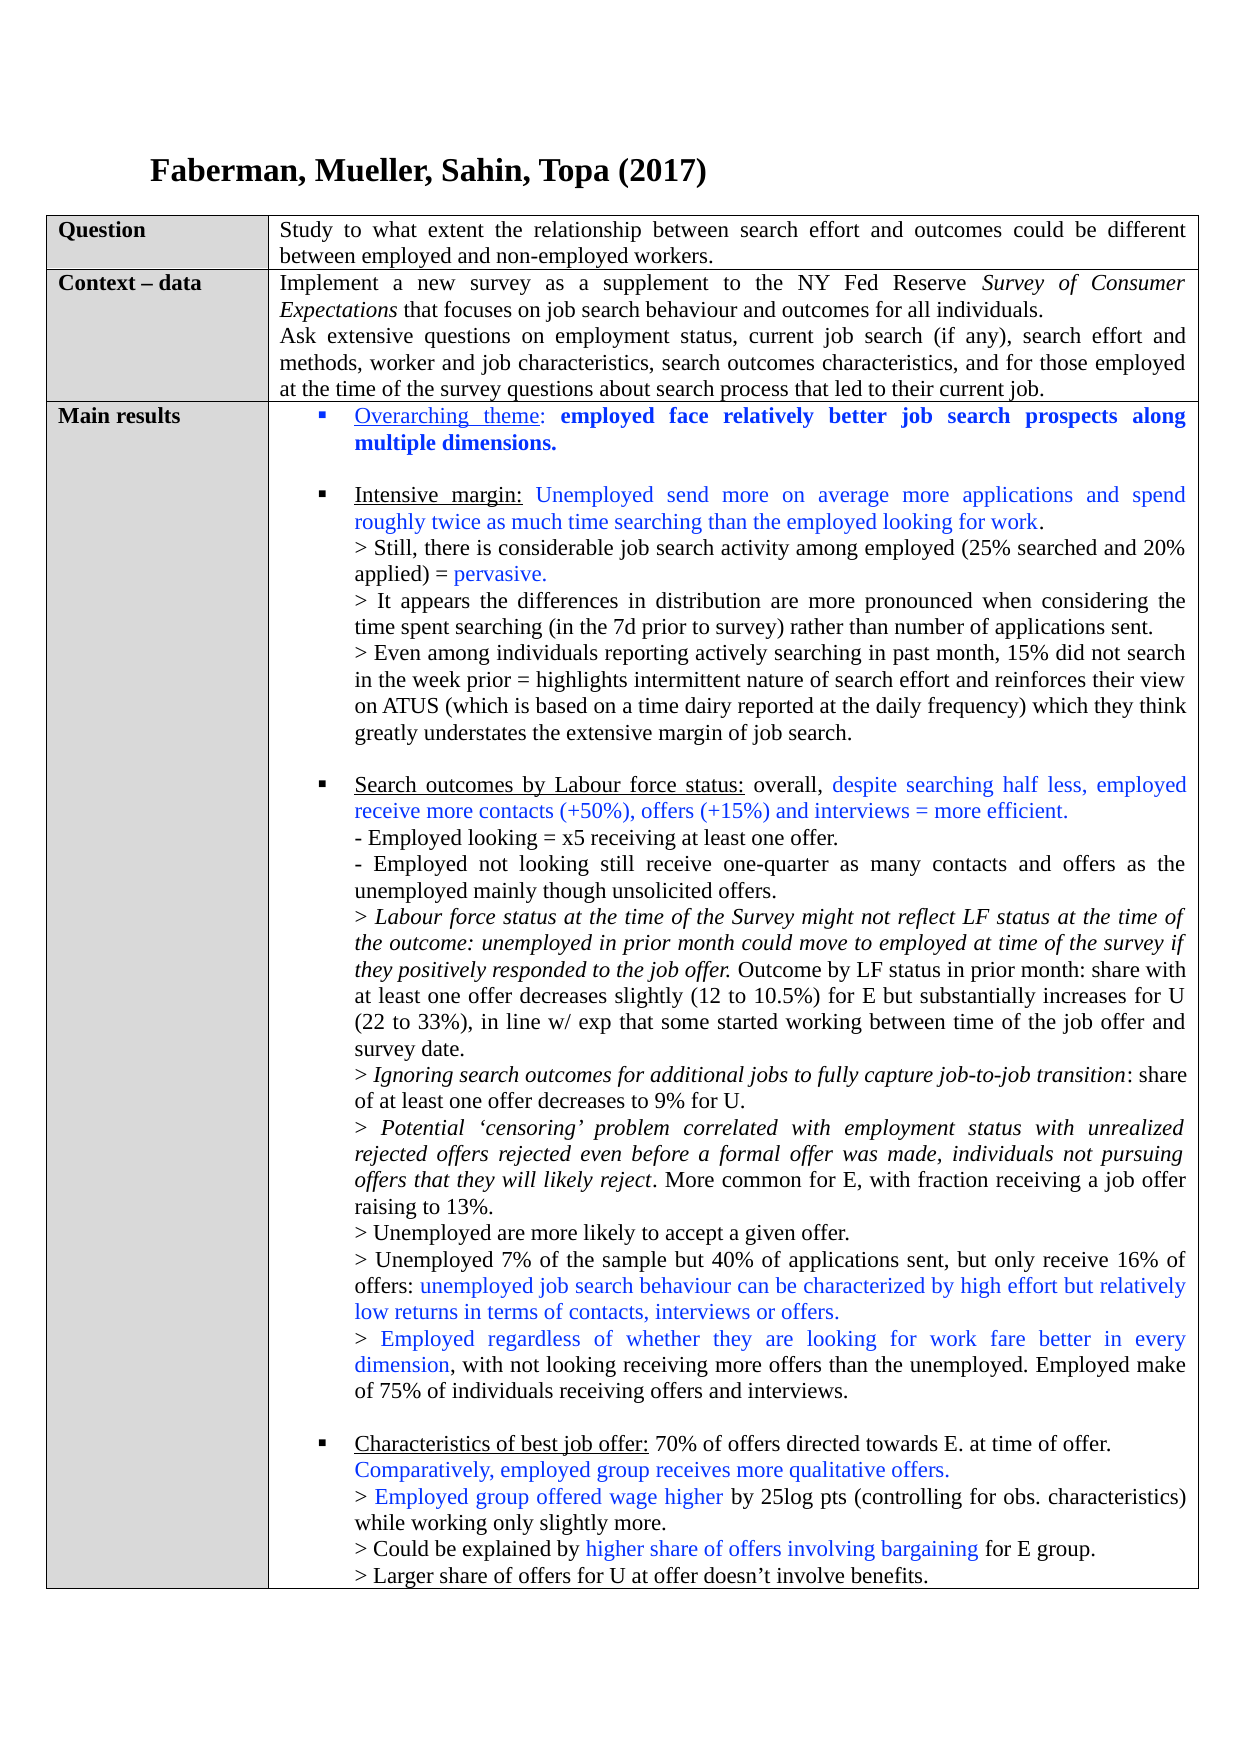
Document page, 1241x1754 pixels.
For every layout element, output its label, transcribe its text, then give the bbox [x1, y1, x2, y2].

table_cell Implement a new survey as a supplement to the NY Fed Reserve Survey of Consumer Expectations that focuses on job search behaviour and outcomes for all individuals. Ask extensive questions on employment status, current job search (if any), search effort and methods, worker and job characteristics, search outcomes characteristics, and for those employed at the time of the survey questions about search process that led to their current job. [269, 270, 1198, 401]
table_header Question [47, 216, 268, 268]
table_header Study to what extent the relationship between search effort and outcomes could be different between employed and non-employed workers. [269, 216, 1198, 268]
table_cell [269, 402, 1198, 1588]
text Faberman, Mueller, Sahin, Topa (2017) [150, 150, 1090, 188]
table_cell Main results [47, 402, 268, 1588]
table_cell Context – data [47, 270, 268, 401]
